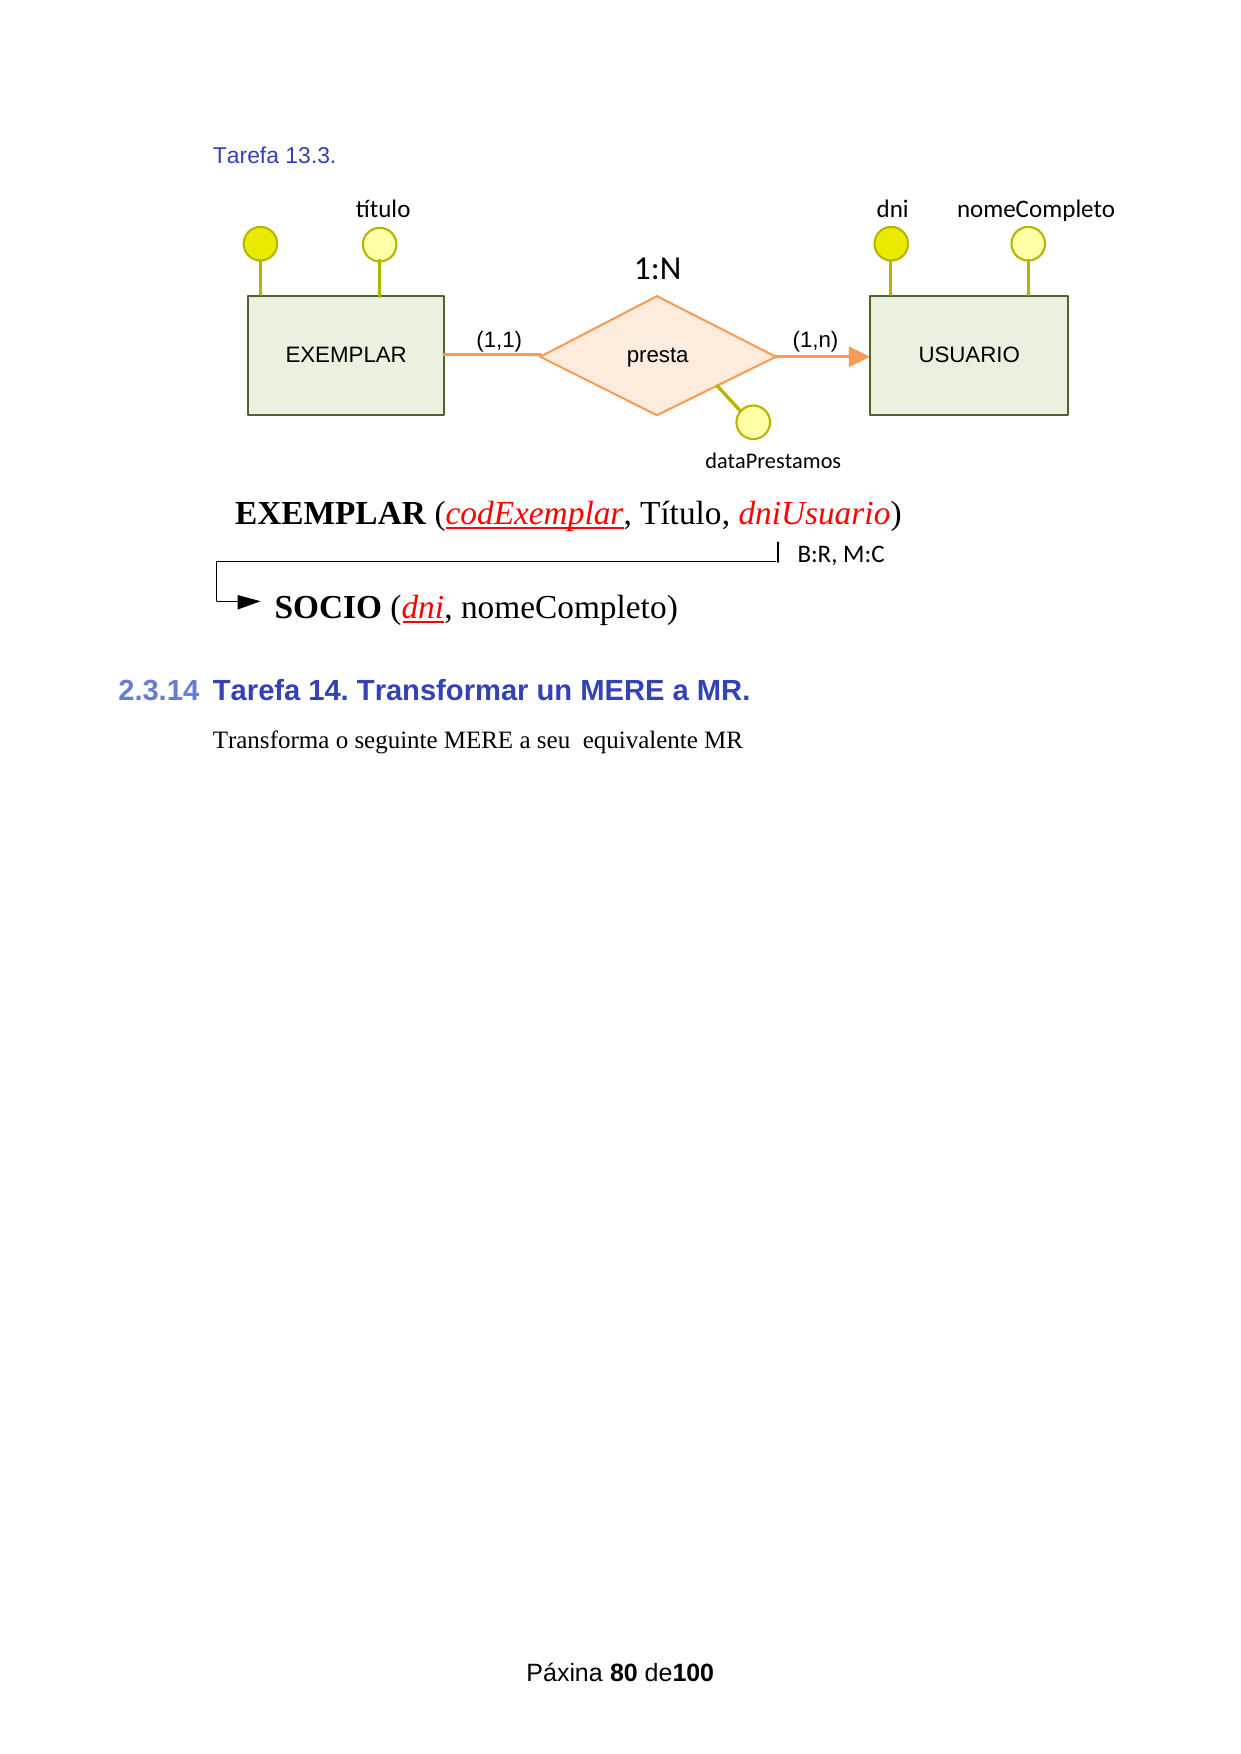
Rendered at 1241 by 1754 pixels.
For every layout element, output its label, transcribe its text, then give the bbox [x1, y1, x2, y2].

text Tarefa 13.3. [213, 142, 1122, 169]
text Tarefa 14. Transformar un MERE a MR. [118, 673, 1122, 706]
text Transforma o seguinte MERE a seu equivalente MR [213, 725, 1122, 754]
